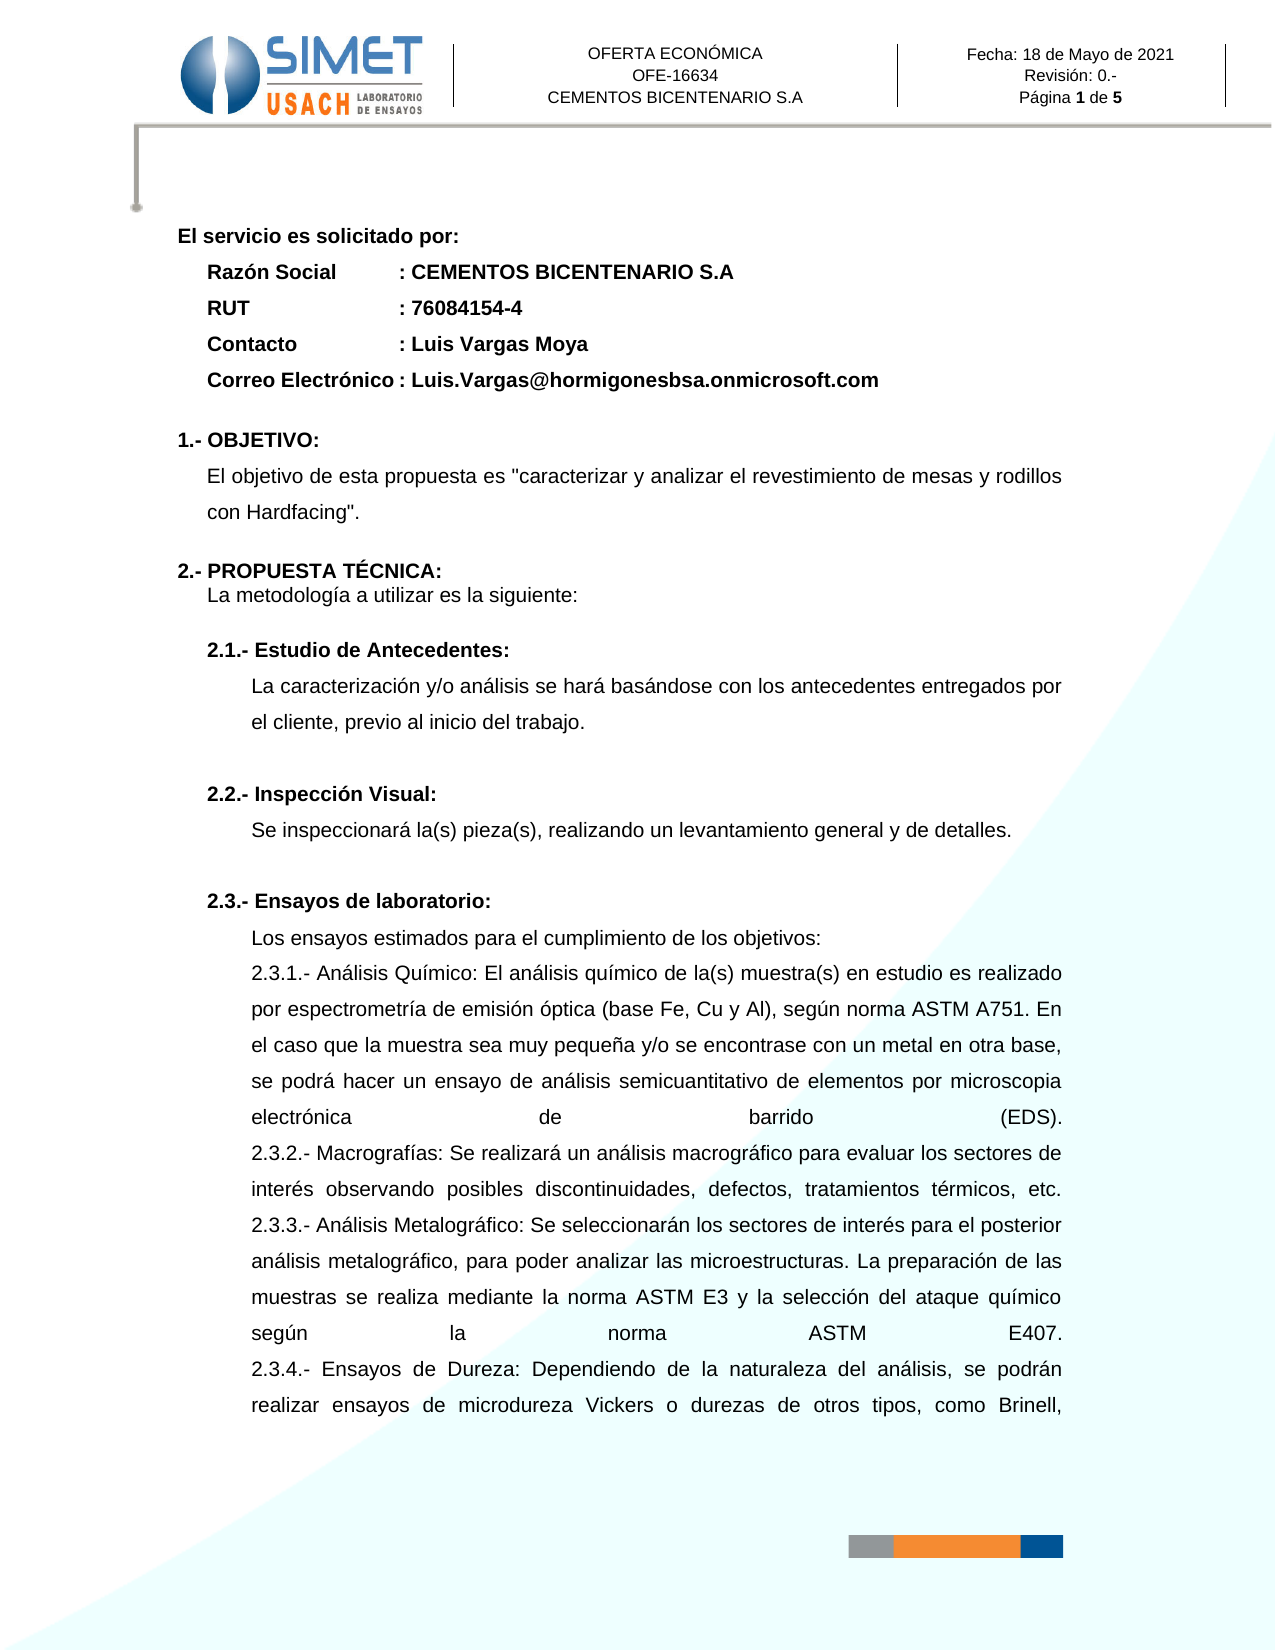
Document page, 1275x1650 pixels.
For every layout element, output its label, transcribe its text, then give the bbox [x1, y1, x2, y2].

text 2.2.- Inspección Visual: [207, 782, 1063, 806]
text Correo Electrónico : Luis.Vargas@hormigonesbsa.onmicrosoft.com [207, 368, 1063, 392]
text Se inspeccionará la(s) pieza(s), realizando un levantamiento general y de detalles. [251, 817, 1063, 841]
text Los ensayos estimados para el cumplimiento de los objetivos: [251, 925, 1063, 949]
text El servicio es solicitado por: [177, 224, 1063, 248]
text La caracterización y/o análisis se hará basándose con los antecedentes entregados por el cliente, previo al inicio del trabajo. [251, 674, 1063, 734]
text RUT : 76084154-4 [207, 296, 1063, 320]
text 2.- PROPUESTA TÉCNICA: [177, 559, 1063, 583]
text 1.- OBJETIVO: [177, 428, 1063, 452]
text 2.1.- Estudio de Antecedentes: [207, 638, 1063, 662]
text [251, 961, 1063, 1416]
text 2.3.- Ensayos de laboratorio: [207, 889, 1063, 913]
text Contacto : Luis Vargas Moya [207, 332, 1063, 356]
text La metodología a utilizar es la siguiente: [207, 583, 1063, 607]
text Razón Social : CEMENTOS BICENTENARIO S.A [207, 260, 1063, 284]
picture [126, 22, 1272, 219]
text El objetivo de esta propuesta es "caracterizar y analizar el revestimiento de mesas y rodillos con Hardfacing". [207, 463, 1063, 523]
